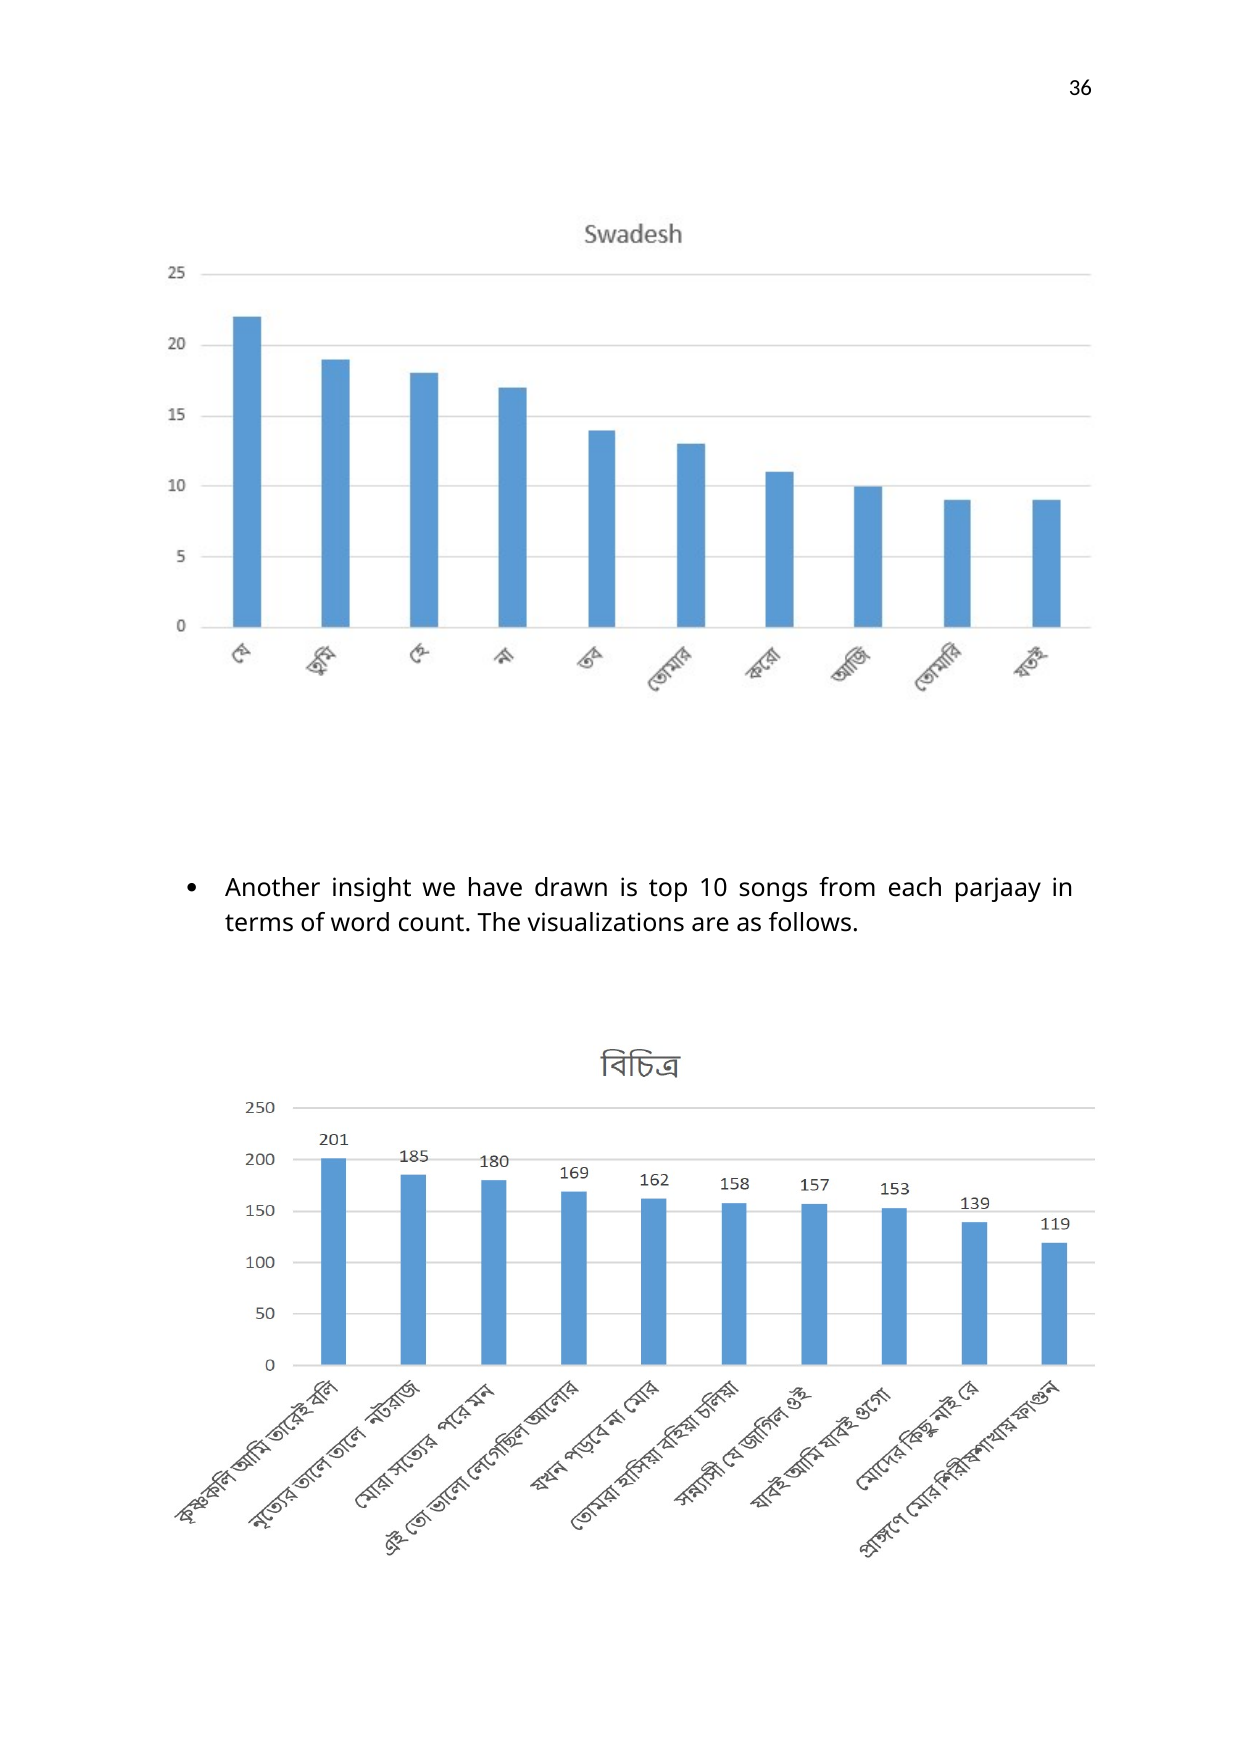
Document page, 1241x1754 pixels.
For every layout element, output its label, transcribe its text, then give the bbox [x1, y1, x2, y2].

picture [164, 1035, 1112, 1577]
picture [164, 215, 1108, 707]
list Another insight we have drawn is top 10 songs from each parjaay in terms of word count. The visualizations are as follows. [187, 870, 1075, 938]
